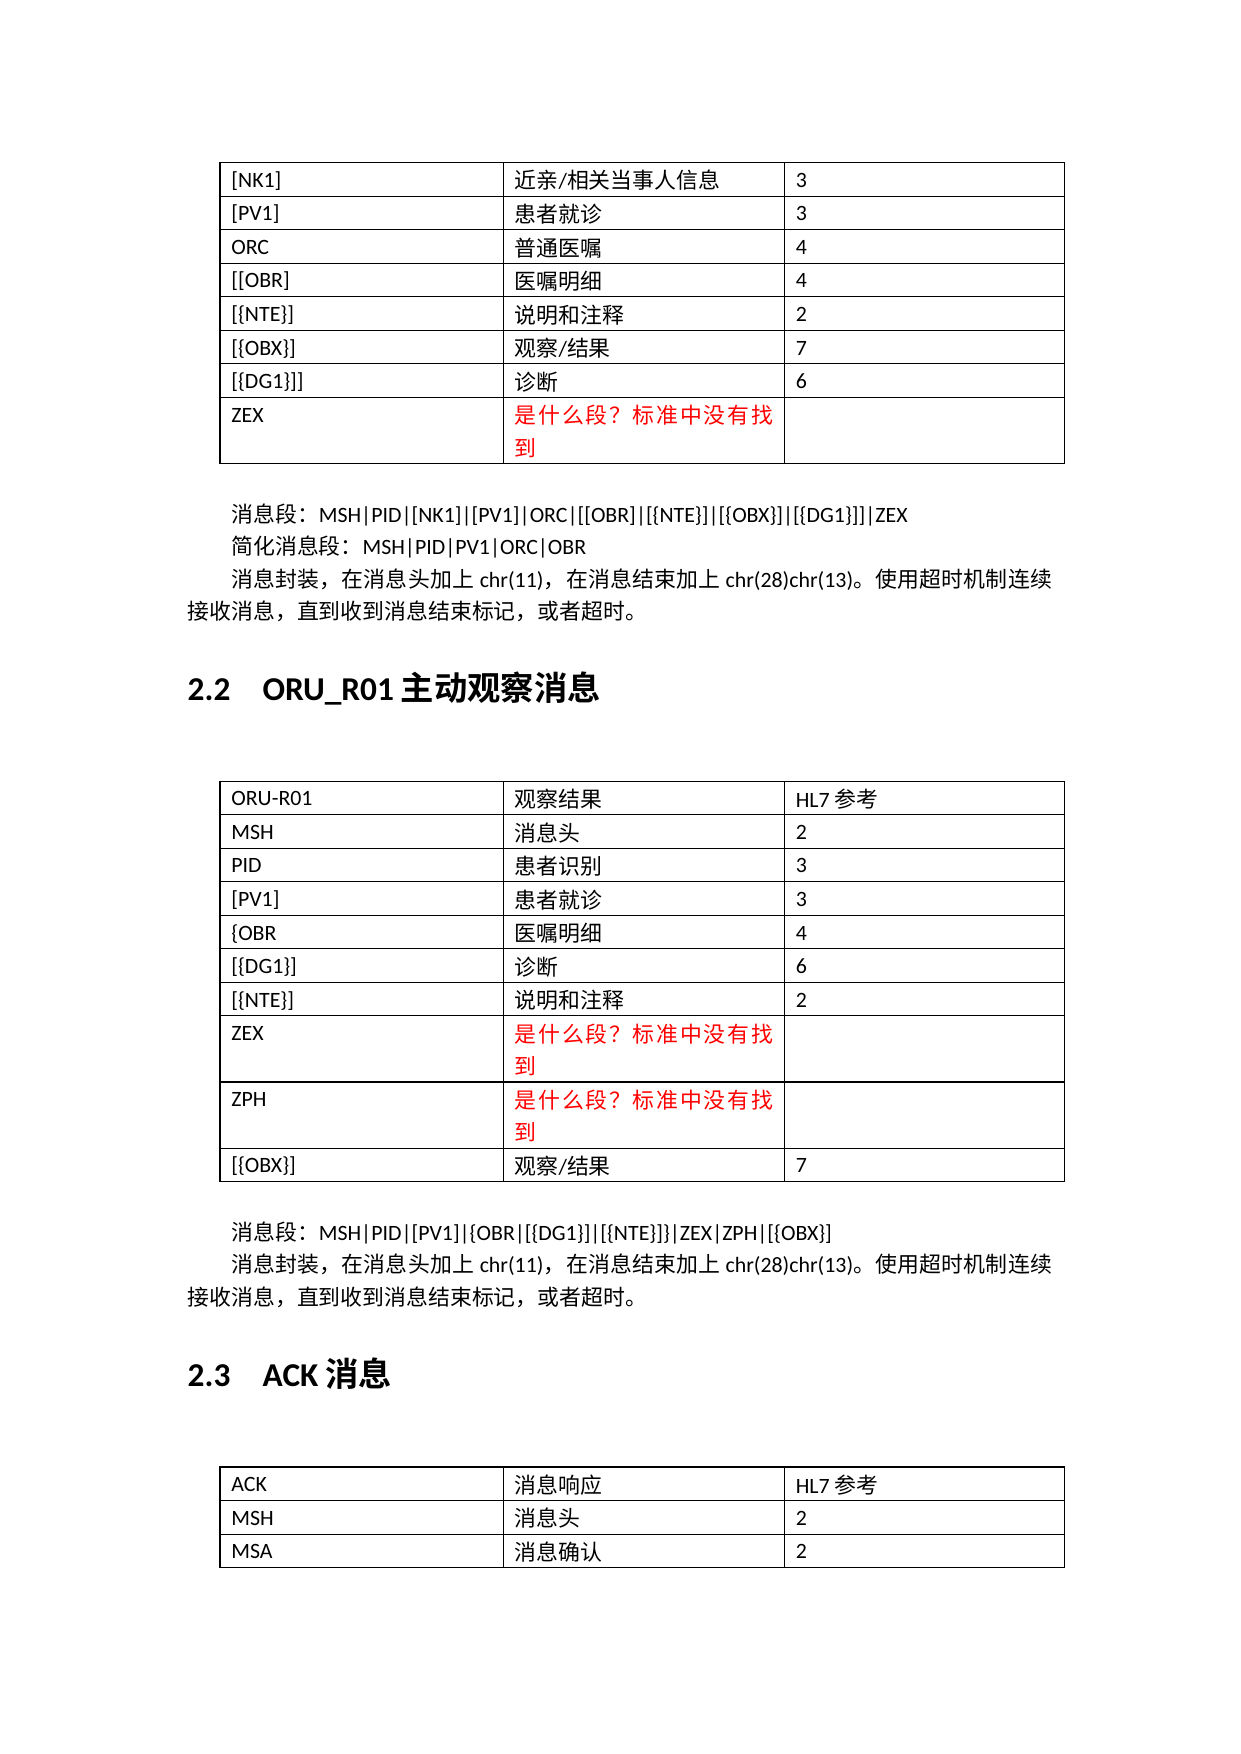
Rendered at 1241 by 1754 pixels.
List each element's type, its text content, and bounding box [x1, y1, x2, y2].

table_cell 消息确认 [504, 1535, 784, 1567]
table_cell 2 [785, 1501, 1064, 1533]
table_cell 说明和注释 [504, 983, 784, 1015]
table_cell 是什么段？标准中没有找到 [504, 1016, 784, 1081]
table_cell PID [221, 849, 503, 881]
table_cell 患者就诊 [504, 882, 784, 915]
table_cell 3 [785, 882, 1064, 915]
table_cell [NK1] [221, 163, 503, 196]
table_header HL7参考 [785, 1468, 1064, 1500]
table_cell 2 [785, 1535, 1064, 1567]
table_cell 普通医嘱 [504, 230, 784, 263]
table_cell MSH [221, 815, 503, 848]
subtitle ACK消息 [187, 1339, 1053, 1404]
table_cell 2 [785, 297, 1064, 330]
table_header ORU-R01 [221, 782, 503, 814]
table_cell [{OBX}] [221, 1149, 503, 1181]
table_cell ZPH [221, 1083, 503, 1147]
table_cell 4 [785, 264, 1064, 296]
table_header 观察结果 [504, 782, 784, 814]
table_cell 说明和注释 [504, 297, 784, 330]
table_cell 7 [785, 331, 1064, 363]
table_cell 诊断 [504, 949, 784, 982]
subtitle ORU_R01主动观察消息 [187, 653, 1053, 718]
text 简化消息段：MSH|PID|PV1|ORC|OBR [187, 529, 1053, 561]
table_header HL7参考 [785, 782, 1064, 814]
table_cell 观察/结果 [504, 1149, 784, 1181]
table_cell 观察/结果 [504, 331, 784, 363]
table_cell 6 [785, 949, 1064, 982]
table_cell 6 [785, 364, 1064, 397]
table_header ACK [221, 1468, 503, 1500]
table_cell ZEX [221, 1016, 503, 1081]
table_cell 患者识别 [504, 849, 784, 881]
table_cell 近亲/相关当事人信息 [504, 163, 784, 196]
table_cell [785, 398, 1064, 463]
table_cell 是什么段？标准中没有找到 [504, 1083, 784, 1147]
text 消息段：MSH|PID|[NK1]|[PV1]|ORC|[[OBR]|[{NTE}]|[{OBX}]|[{DG1}]]|ZEX [187, 496, 1053, 529]
table_cell 是什么段？标准中没有找到 [504, 398, 784, 463]
table_cell 3 [785, 849, 1064, 881]
table_cell [PV1] [221, 197, 503, 229]
table_cell MSA [221, 1535, 503, 1567]
table_cell [{NTE}] [221, 297, 503, 330]
table_cell [{OBX}] [221, 331, 503, 363]
table_cell MSH [221, 1501, 503, 1533]
table_cell [{DG1}] [221, 949, 503, 982]
table_cell [{NTE}] [221, 983, 503, 1015]
table_cell [[OBR] [221, 264, 503, 296]
table_cell 医嘱明细 [504, 264, 784, 296]
table_cell [785, 1016, 1064, 1081]
table_cell 2 [785, 815, 1064, 848]
table_cell [{DG1}]] [221, 364, 503, 397]
table_cell 消息头 [504, 815, 784, 848]
table_cell 4 [785, 916, 1064, 948]
table_cell 3 [785, 197, 1064, 229]
table_header 消息响应 [504, 1468, 784, 1500]
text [187, 1247, 1053, 1312]
table_cell [PV1] [221, 882, 503, 915]
table_cell 医嘱明细 [504, 916, 784, 948]
text 消息封装，在消息头加上chr(11)，在消息结束加上chr(28)chr(13)。使用超时机制连续接收消息，直到收到消息结束标记，或者超时。 [187, 561, 1053, 626]
table_cell 7 [785, 1149, 1064, 1181]
table_cell 2 [785, 983, 1064, 1015]
text 消息段：MSH|PID|[PV1]|{OBR|[{DG1}]|[{NTE}]}|ZEX|ZPH|[{OBX}] [187, 1214, 1053, 1247]
table_cell [785, 1083, 1064, 1147]
table_cell 患者就诊 [504, 197, 784, 229]
table_cell 消息头 [504, 1501, 784, 1533]
table_cell ORC [221, 230, 503, 263]
table_cell ZEX [221, 398, 503, 463]
table_cell 诊断 [504, 364, 784, 397]
table_cell 3 [785, 163, 1064, 196]
table_cell 4 [785, 230, 1064, 263]
table_cell {OBR [221, 916, 503, 948]
